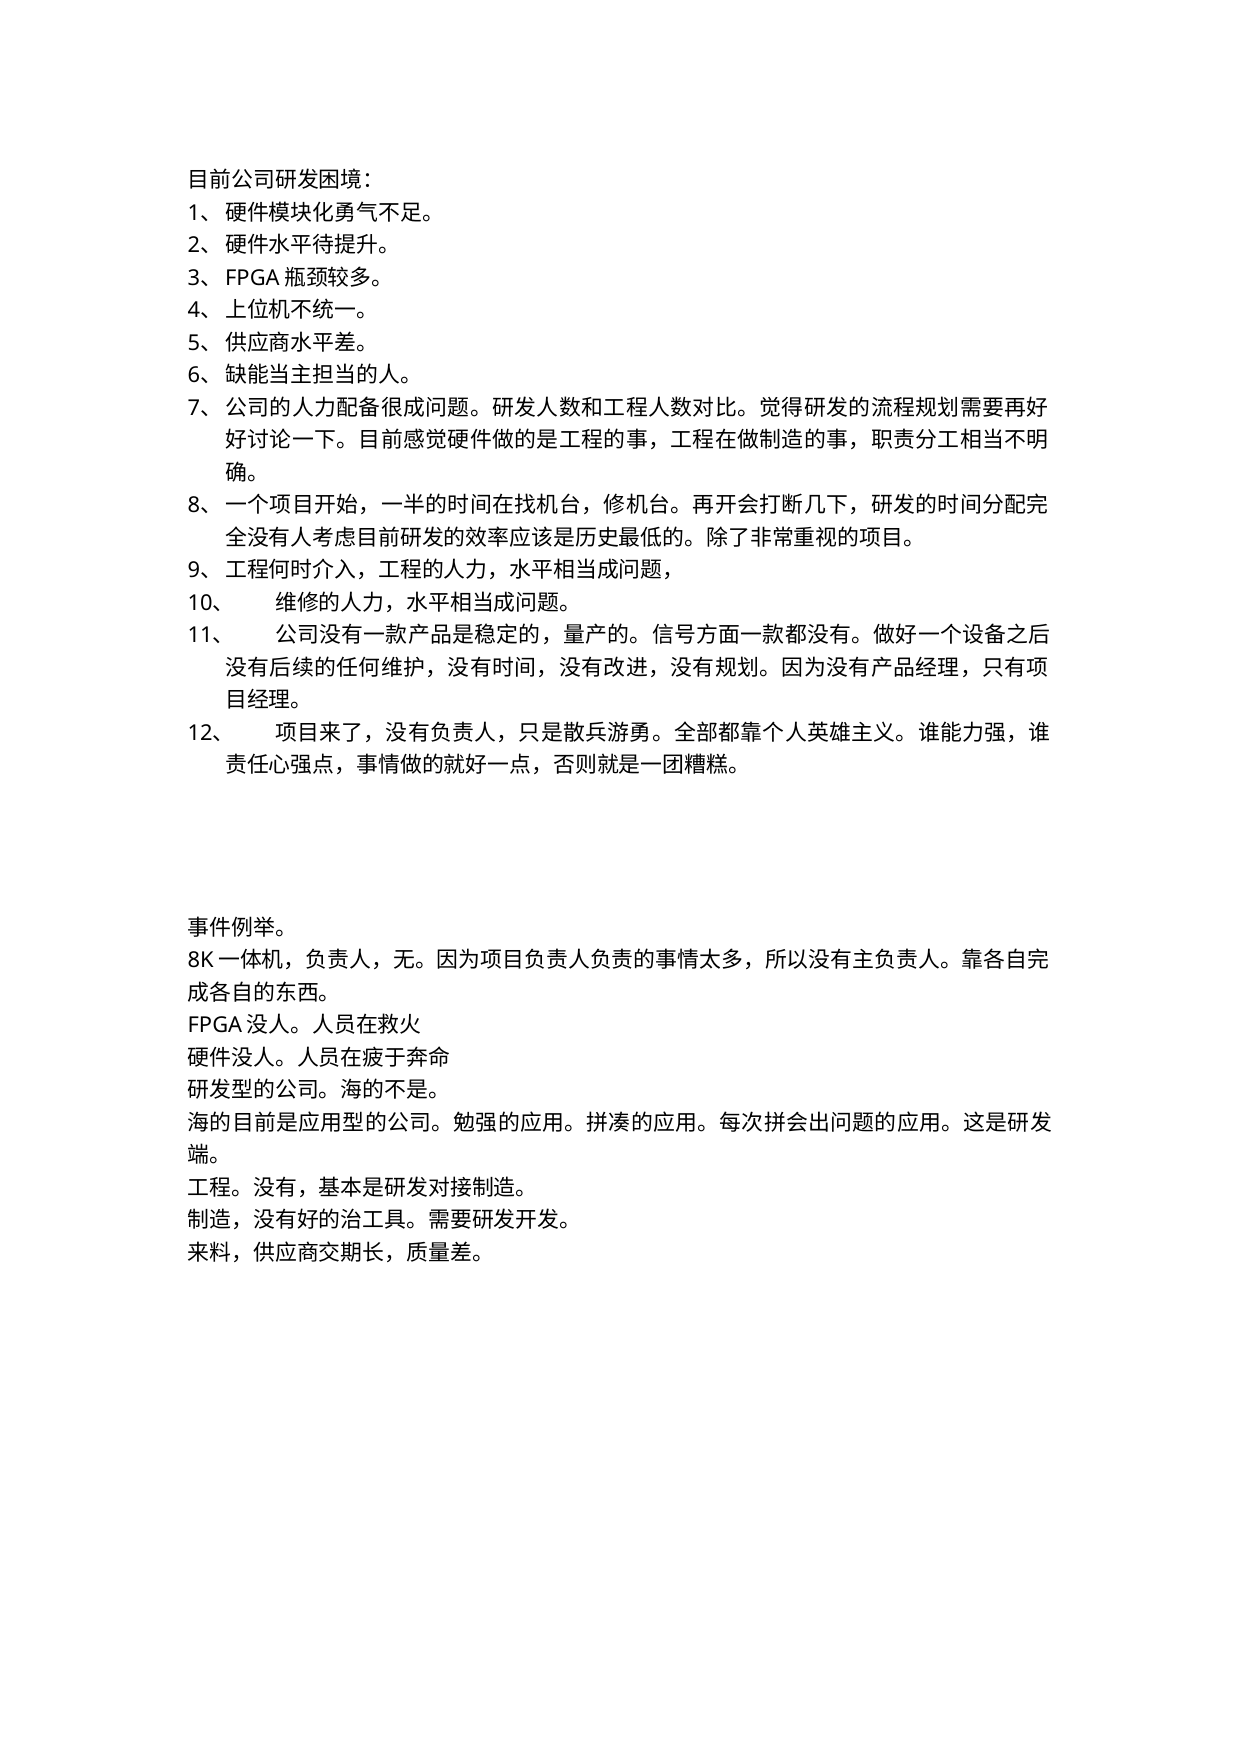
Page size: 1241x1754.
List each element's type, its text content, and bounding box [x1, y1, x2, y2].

text 目前公司研发困境： [187, 162, 1053, 194]
text 硬件没人。人员在疲于奔命 [187, 1039, 1053, 1072]
list 缺能当主担当的人。 [187, 357, 1053, 389]
list 项目来了，没有负责人，只是散兵游勇。全部都靠个人英雄主义。谁能力强，谁责任心强点，事情做的就好一点，否则就是一团糟糕。 [187, 714, 1053, 779]
text 事件例举。 [187, 909, 1053, 942]
text 海的目前是应用型的公司。勉强的应用。拼凑的应用。每次拼会出问题的应用。这是研发端。 [187, 1104, 1053, 1169]
list 工程何时介入，工程的人力，水平相当成问题， [187, 552, 1053, 584]
text 8K一体机，负责人，无。因为项目负责人负责的事情太多，所以没有主负责人。靠各自完成各自的东西。 [187, 942, 1053, 1007]
text FPGA没人。人员在救火 [187, 1007, 1053, 1039]
text 来料，供应商交期长，质量差。 [187, 1234, 1053, 1267]
text 制造，没有好的治工具。需要研发开发。 [187, 1202, 1053, 1234]
list FPGA瓶颈较多。 [187, 259, 1053, 292]
list 上位机不统一。 [187, 292, 1053, 324]
list 公司的人力配备很成问题。研发人数和工程人数对比。觉得研发的流程规划需要再好好讨论一下。目前感觉硬件做的是工程的事，工程在做制造的事，职责分工相当不明确。 [187, 389, 1053, 487]
list 一个项目开始，一半的时间在找机台，修机台。再开会打断几下，研发的时间分配完全没有人考虑目前研发的效率应该是历史最低的。除了非常重视的项目。 [187, 487, 1053, 552]
list 维修的人力，水平相当成问题。 [187, 584, 1053, 617]
text 工程。没有，基本是研发对接制造。 [187, 1169, 1053, 1202]
list 供应商水平差。 [187, 324, 1053, 357]
text 研发型的公司。海的不是。 [187, 1072, 1053, 1104]
list 硬件水平待提升。 [187, 227, 1053, 259]
list 公司没有一款产品是稳定的，量产的。信号方面一款都没有。做好一个设备之后没有后续的任何维护，没有时间，没有改进，没有规划。因为没有产品经理，只有项目经理。 [187, 617, 1053, 714]
list 硬件模块化勇气不足。 [187, 194, 1053, 227]
